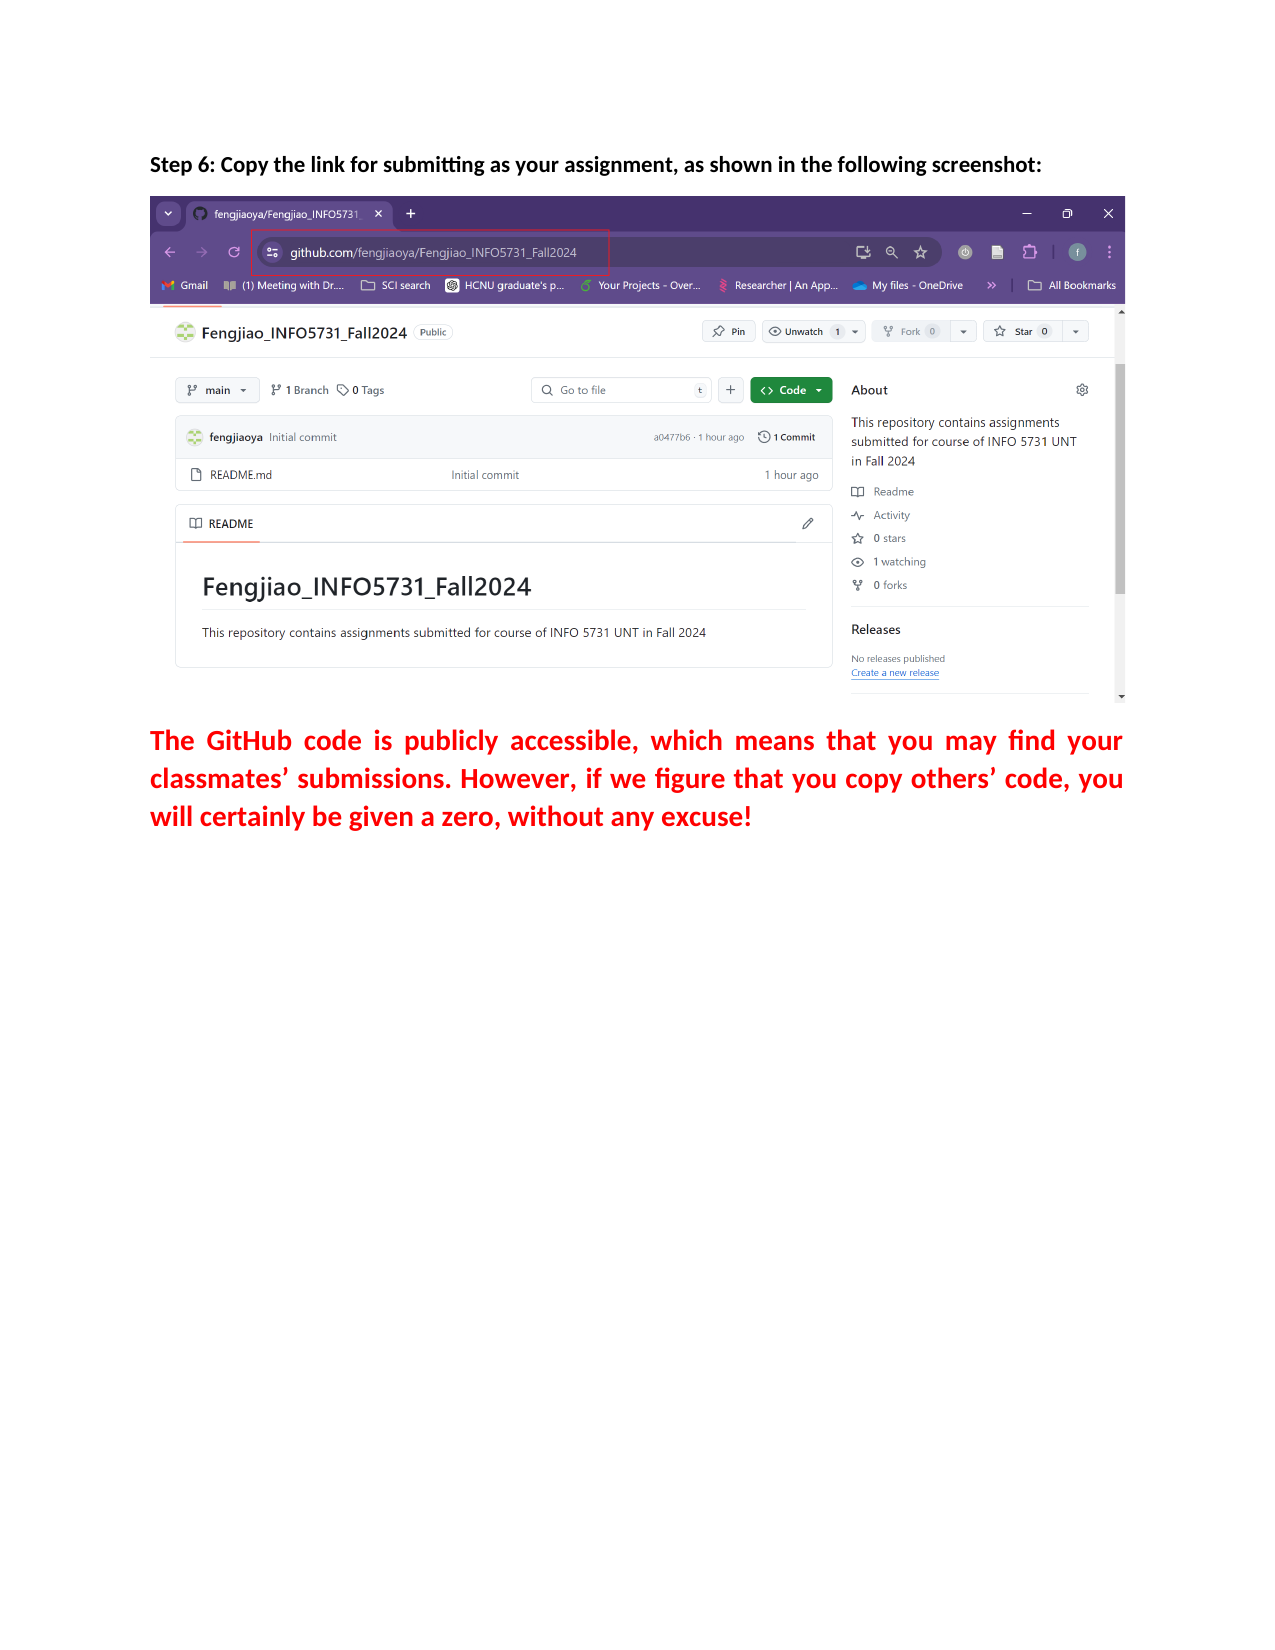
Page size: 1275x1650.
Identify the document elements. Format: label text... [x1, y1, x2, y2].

picture [150, 196, 1125, 703]
text The GitHub code is publicly accessible, which means that you may find your classmates’ submissions. However, if we figure that you copy others’ code, you will certainly be given a zero, without any excuse! [150, 722, 1125, 834]
text Step 6: Copy the link for submitting as your assignment, as shown in the following screenshot: [150, 150, 1125, 178]
